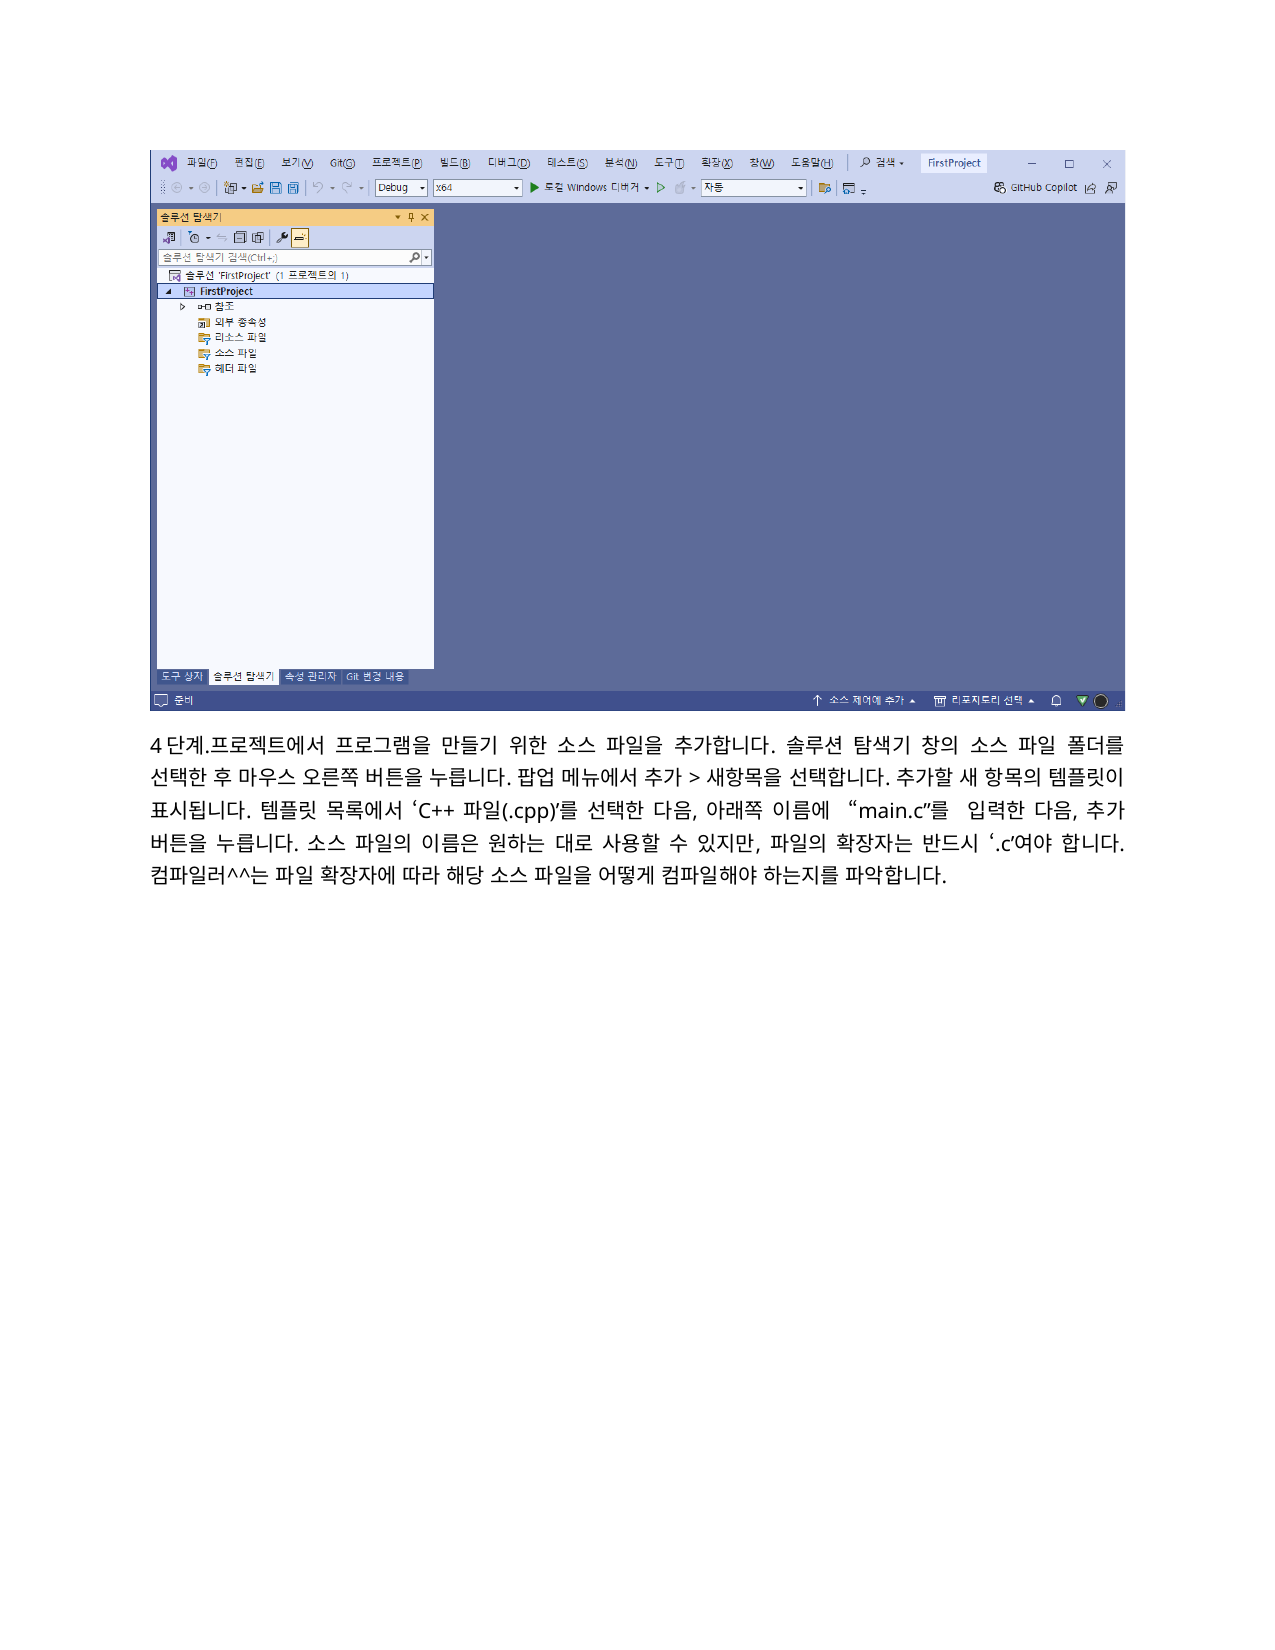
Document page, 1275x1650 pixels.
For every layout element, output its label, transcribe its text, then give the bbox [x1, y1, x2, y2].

picture [150, 150, 1125, 711]
text 4단계.프로젝트에서 프로그램을 만들기 위한 소스 파일을 추가합니다. 솔루션 탐색기 창의 소스 파일 폴더를 선택한 후 마우스 오른쪽 버튼을 누릅니다. 팝업 메뉴에서 추가 > 새항목을 선택합니다. 추가할 새 항목의 템플릿이 표시됩니다. 템플릿 목록에서 ‘C++ 파일(.cpp)’를 선택한 다음, 아래쪽 이름에 “main.c”를 입력한 다음, 추가 버튼을 누릅니다. 소스 파일의 이름은 원하는 대로 사용할 수 있지만, 파일의 확장자는 반드시 ‘.c’여야 합니다. 컴파일러^^는 파일 확장자에 따라 해당 소스 파일을 어떻게 컴파일해야 하는지를 파악합니다. [150, 729, 1125, 890]
